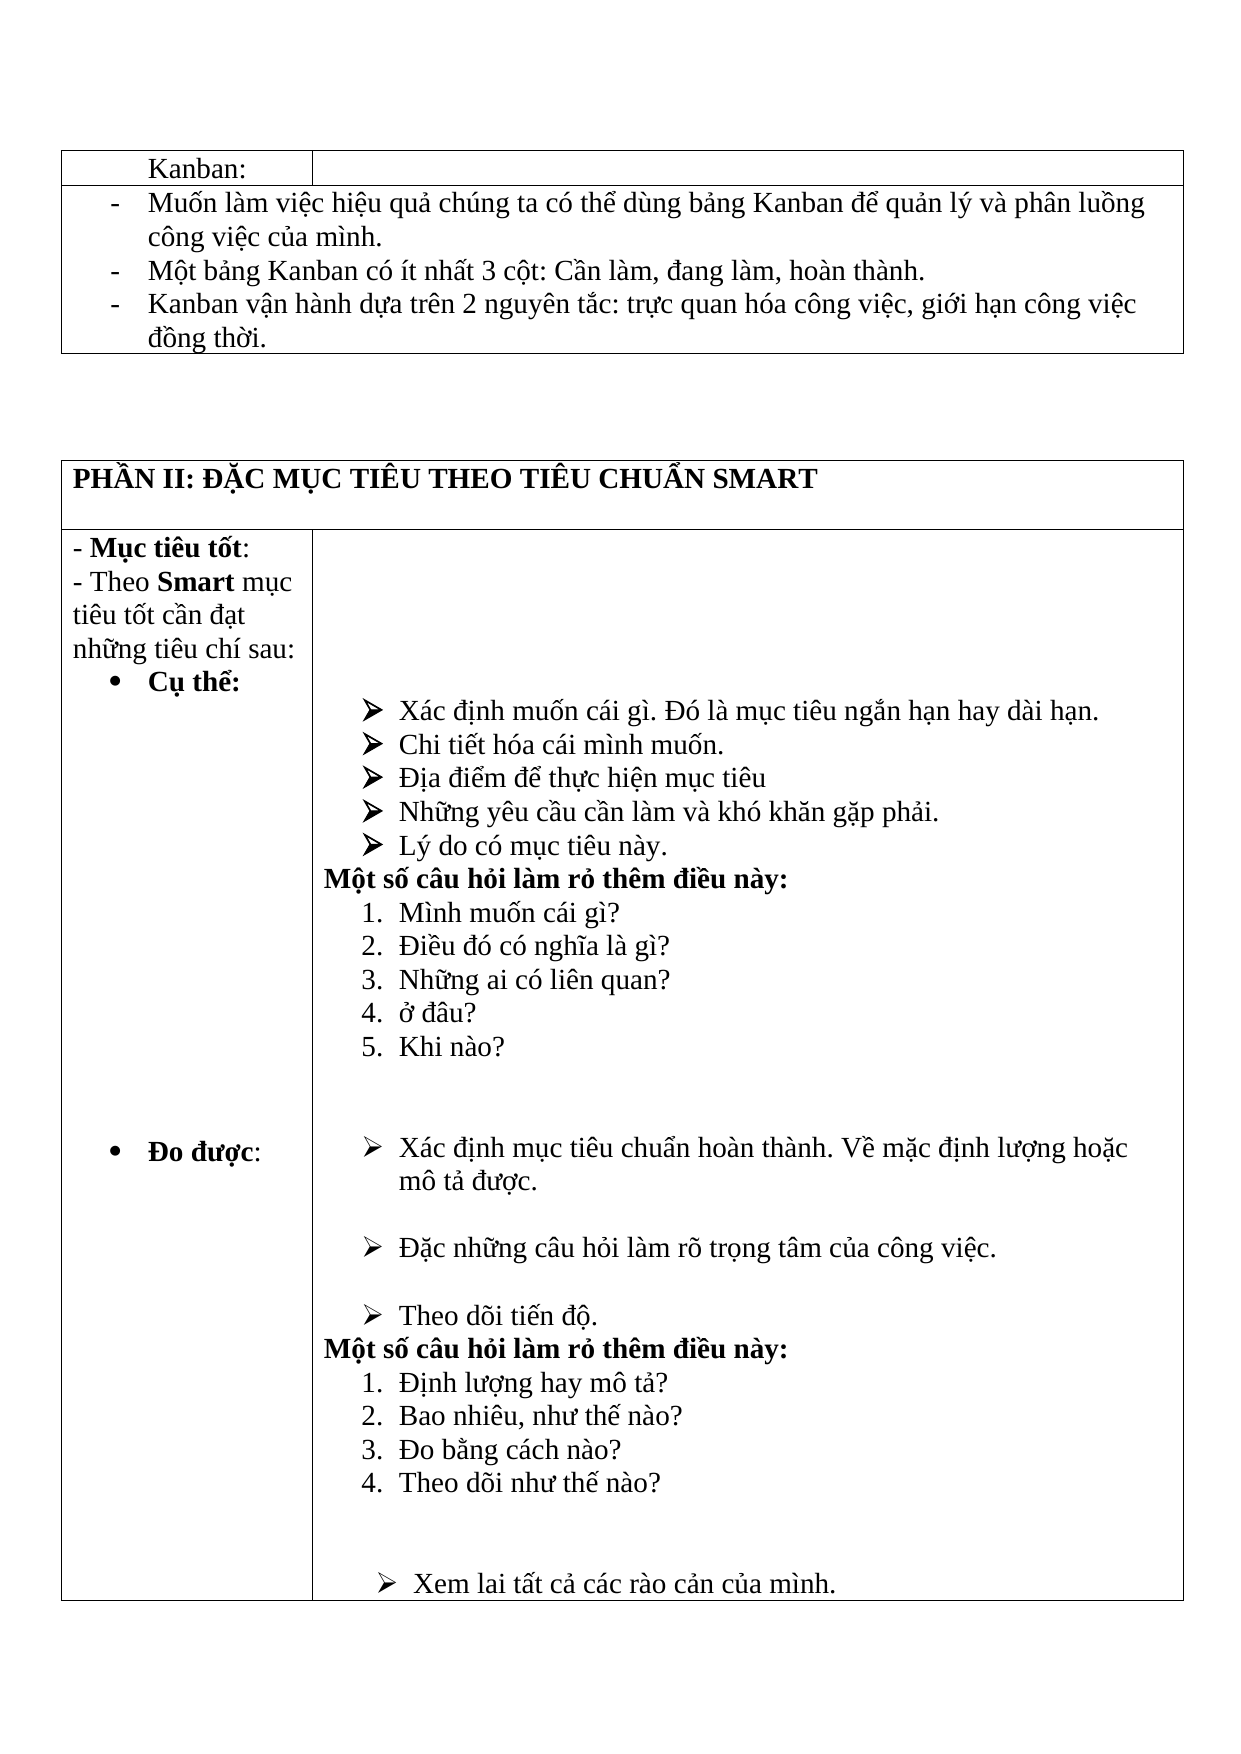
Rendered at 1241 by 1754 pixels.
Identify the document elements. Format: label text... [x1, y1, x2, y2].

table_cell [62, 151, 312, 184]
table_header PHẦN II: ĐẶC MỤC TIÊU THEO TIÊU CHUẨN SMART [62, 461, 1183, 529]
table_cell Muốn làm việc hiệu quả chúng ta có thể dùng bảng Kanban để quản lý và phân luồng công việc của mình. Một bảng Kanban có ít nhất 3 cột: Cần làm, đang làm, hoàn thành. Kanban vận hành dựa trên 2 nguyên tắc: trực quan hóa công việc, giới hạn công việc đồng thời. [62, 186, 1183, 353]
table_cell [313, 530, 1183, 1600]
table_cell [62, 530, 312, 1600]
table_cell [313, 151, 1183, 184]
